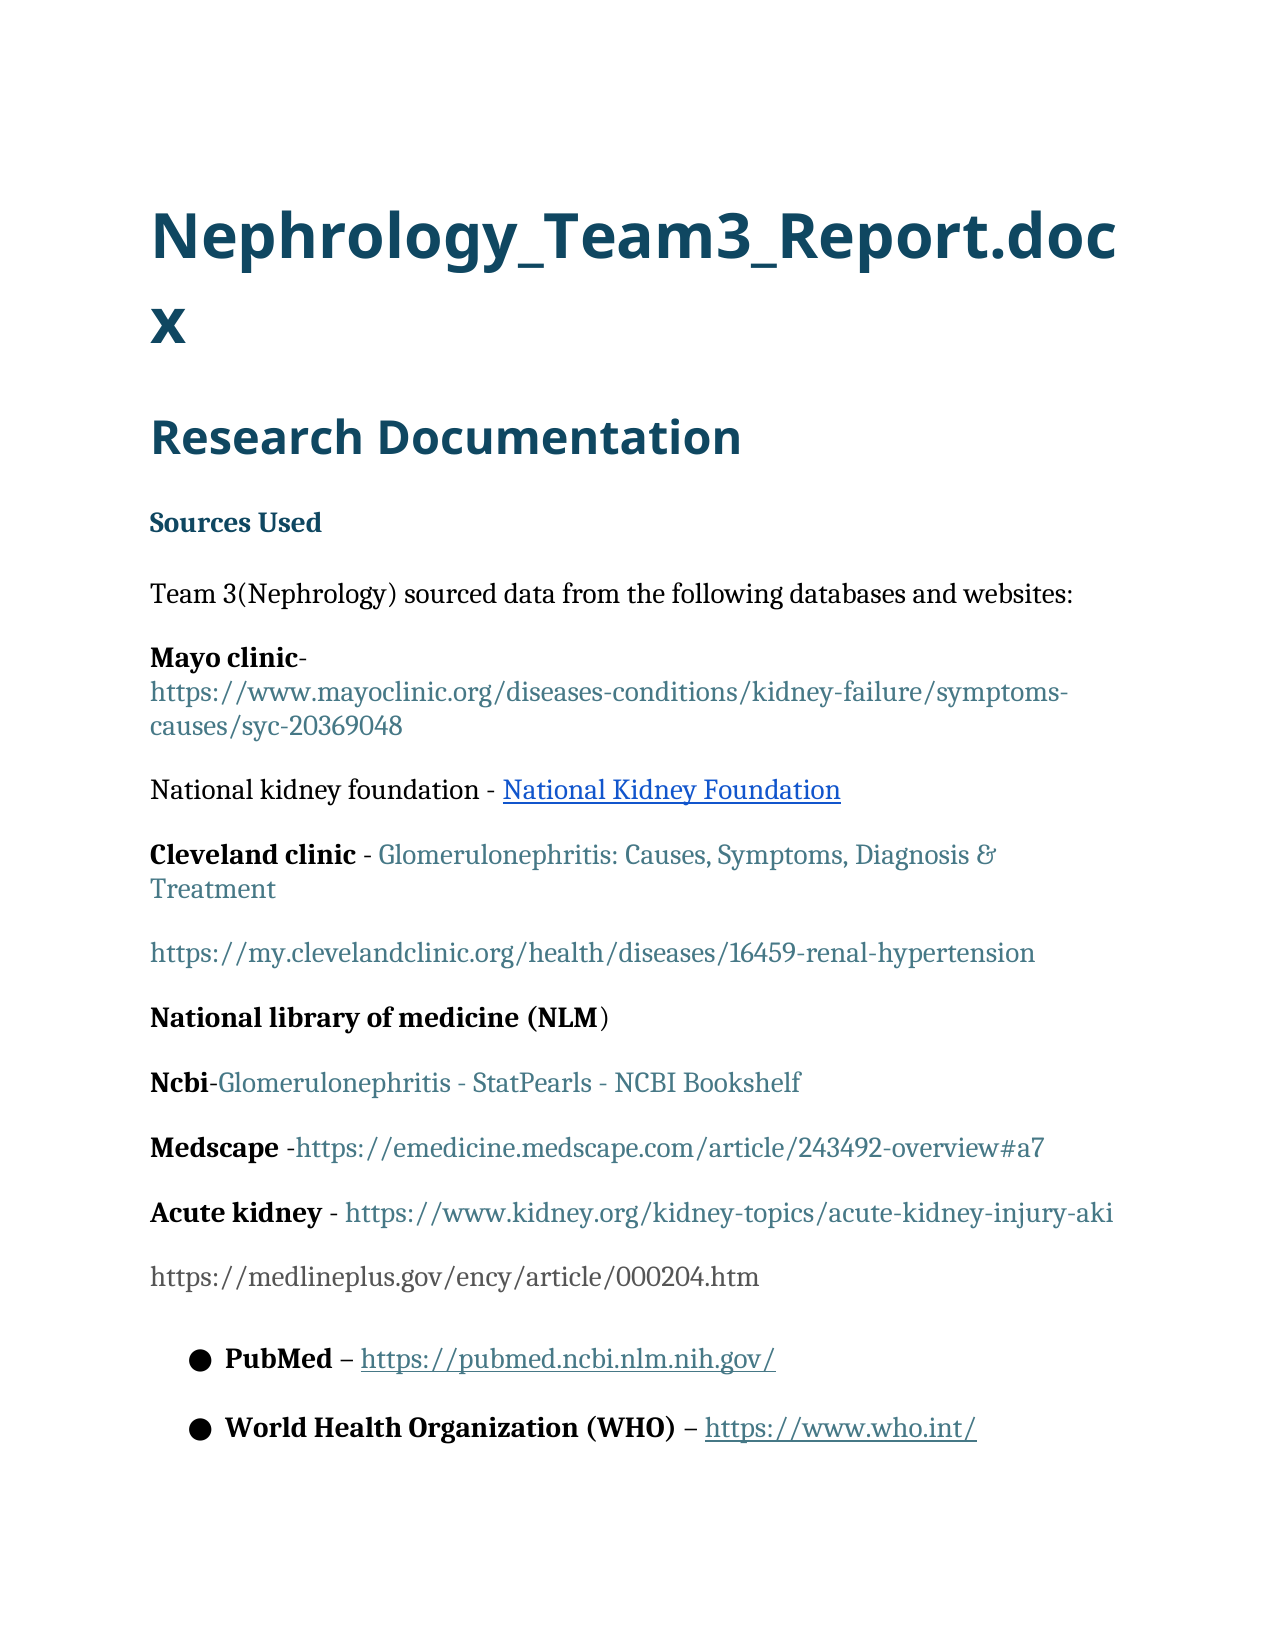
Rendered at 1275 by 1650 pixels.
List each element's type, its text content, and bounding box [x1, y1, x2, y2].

subtitle Research Documentation [150, 404, 1125, 468]
text Cleveland clinic - Glomerulonephritis: Causes, Symptoms, Diagnosis & Treatment [150, 838, 1125, 905]
text Team 3(Nephrology) sourced data from the following databases and websites: [150, 577, 1125, 610]
text Acute kidney - https://www.kidney.org/kidney-topics/acute-kidney-injury-aki [150, 1196, 1125, 1229]
text Mayo clinic- https://www.mayoclinic.org/diseases-conditions/kidney-failure/symptoms-causes/syc-20369048 [150, 642, 1125, 742]
list World Health Organization (WHO) – https://www.who.int/ [187, 1394, 1125, 1454]
subtitle Sources Used [150, 507, 1125, 540]
text National library of medicine (NLM) [150, 1001, 1125, 1035]
text https://my.clevelandclinic.org/health/diseases/16459-renal-hypertension [150, 937, 1125, 970]
text https://medlineplus.gov/ency/article/000204.htm [150, 1261, 1125, 1294]
text National kidney foundation - National Kidney Foundation [150, 773, 1125, 807]
text Medscape -https://emedicine.medscape.com/article/243492-overview#a7 [150, 1131, 1125, 1164]
text Ncbi-Glomerulonephritis - StatPearls - NCBI Bookshelf [150, 1066, 1125, 1100]
list PubMed – https://pubmed.ncbi.nlm.nih.gov/ [187, 1325, 1125, 1385]
subtitle Nephrology_Team3_Report.docx [150, 192, 1125, 362]
